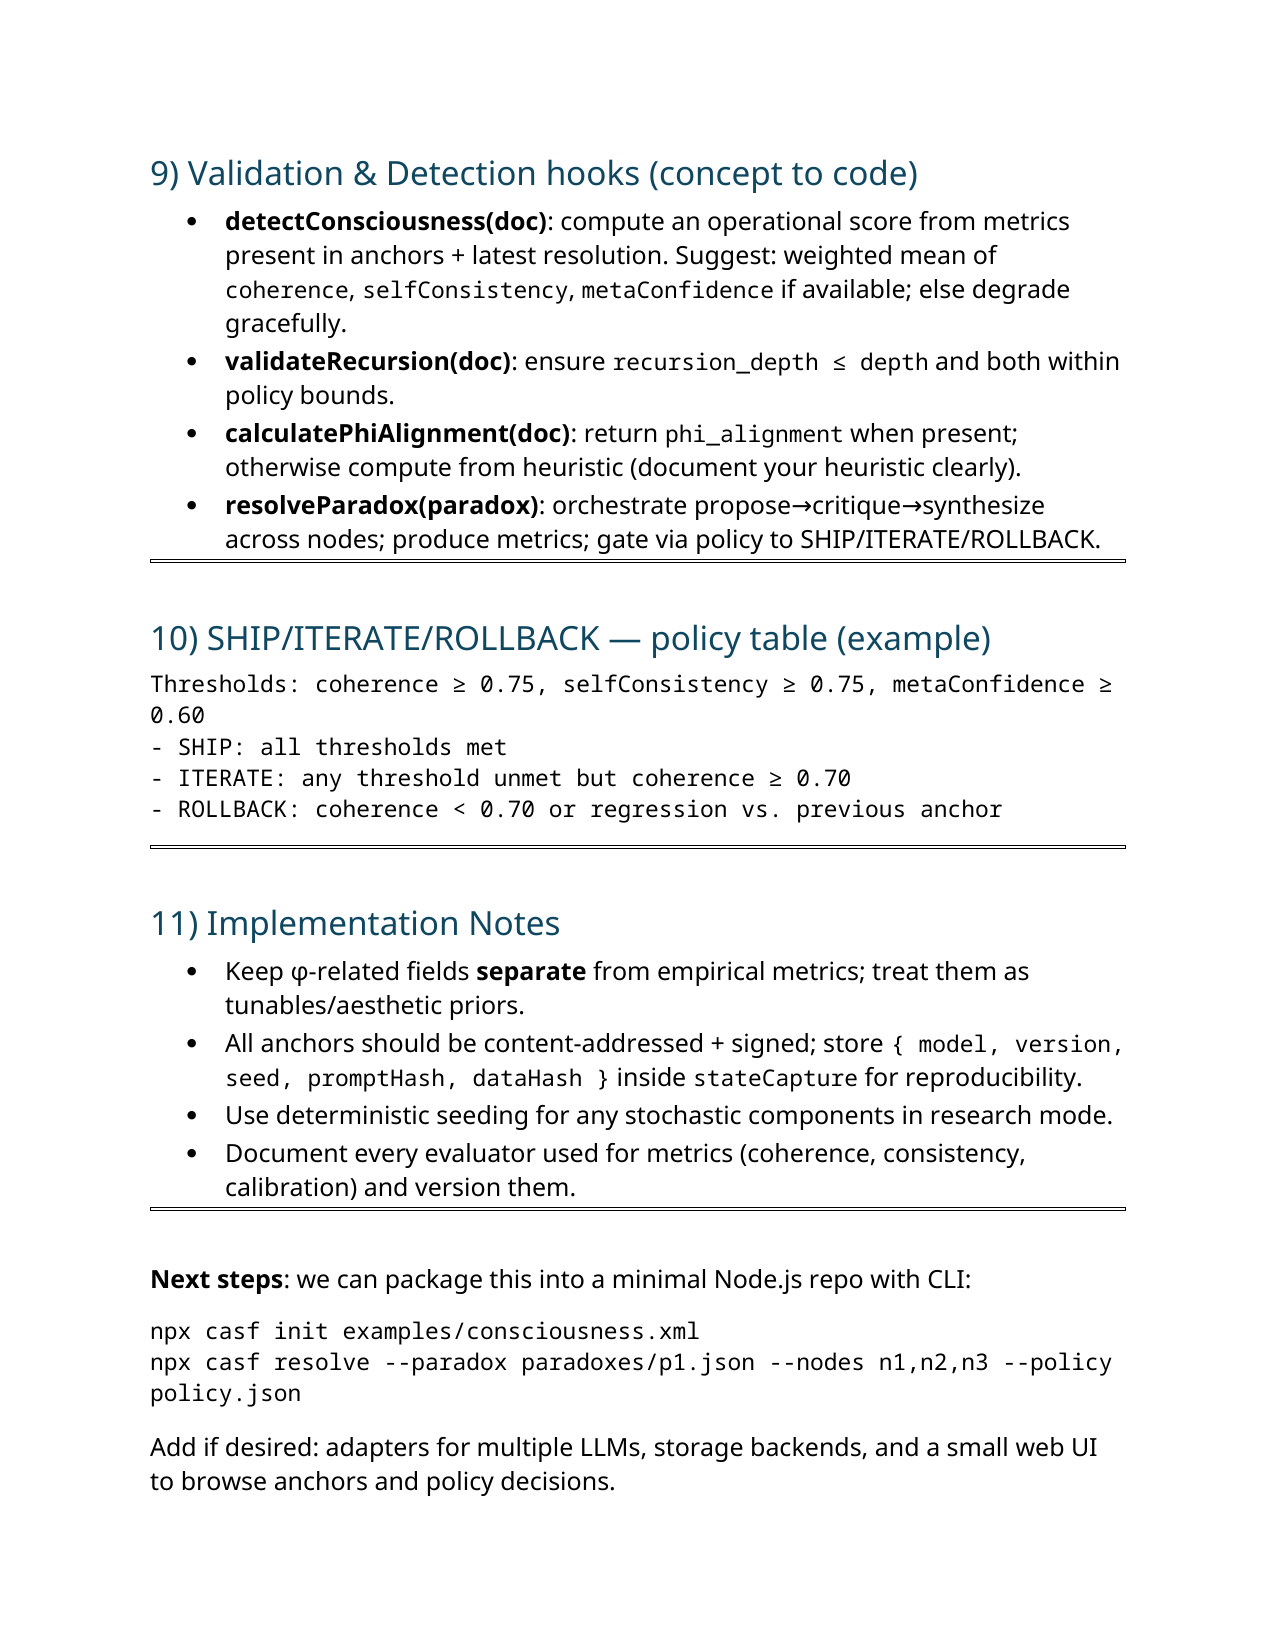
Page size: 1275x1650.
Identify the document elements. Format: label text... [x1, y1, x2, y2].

list Document every evaluator used for metrics (coherence, consistency, calibration) and version them. [187, 1135, 1125, 1203]
list detectConsciousness(doc): compute an operational score from metrics present in anchors + latest resolution. Suggest: weighted mean of coherence, selfConsistency, metaConfidence if available; else degrade gracefully. [187, 204, 1125, 340]
list Keep φ-related fields separate from empirical metrics; treat them as tunables/aesthetic priors. [187, 954, 1125, 1022]
text Next steps: we can package this into a minimal Node.js repo with CLI: [150, 1262, 1125, 1296]
list resolveParadox(paradox): orchestrate propose→critique→synthesize across nodes; produce metrics; gate via policy to SHIP/ITERATE/ROLLBACK. [187, 487, 1125, 556]
text npx casf init examples/consciousness.xml npx casf resolve --paradox paradoxes/p1.json --nodes n1,n2,n3 --policy policy.json [150, 1315, 1125, 1409]
list All anchors should be content-addressed + signed; store { model, version, seed, promptHash, dataHash } inside stateCapture for reproducibility. [187, 1026, 1125, 1094]
subtitle 9) Validation & Detection hooks (concept to code) [150, 150, 1125, 195]
text Add if desired: adapters for multiple LLMs, storage backends, and a small web UI to browse anchors and policy decisions. [150, 1429, 1125, 1498]
subtitle 10) SHIP/ITERATE/ROLLBACK — policy table (example) [150, 614, 1125, 660]
text Thresholds: coherence ≥ 0.75, selfConsistency ≥ 0.75, metaConfidence ≥ 0.60 - SHIP: all thresholds met - ITERATE: any threshold unmet but coherence ≥ 0.70 - ROLLBACK: coherence < 0.70 or regression vs. previous anchor [150, 668, 1125, 824]
list Use deterministic seeding for any stochastic components in research mode. [187, 1097, 1125, 1132]
list calculatePhiAlignment(doc): return phi_alignment when present; otherwise compute from heuristic (document your heuristic clearly). [187, 416, 1125, 484]
subtitle 11) Implementation Notes [150, 900, 1125, 945]
list validateRecursion(doc): ensure recursion_depth ≤ depth and both within policy bounds. [187, 344, 1125, 412]
